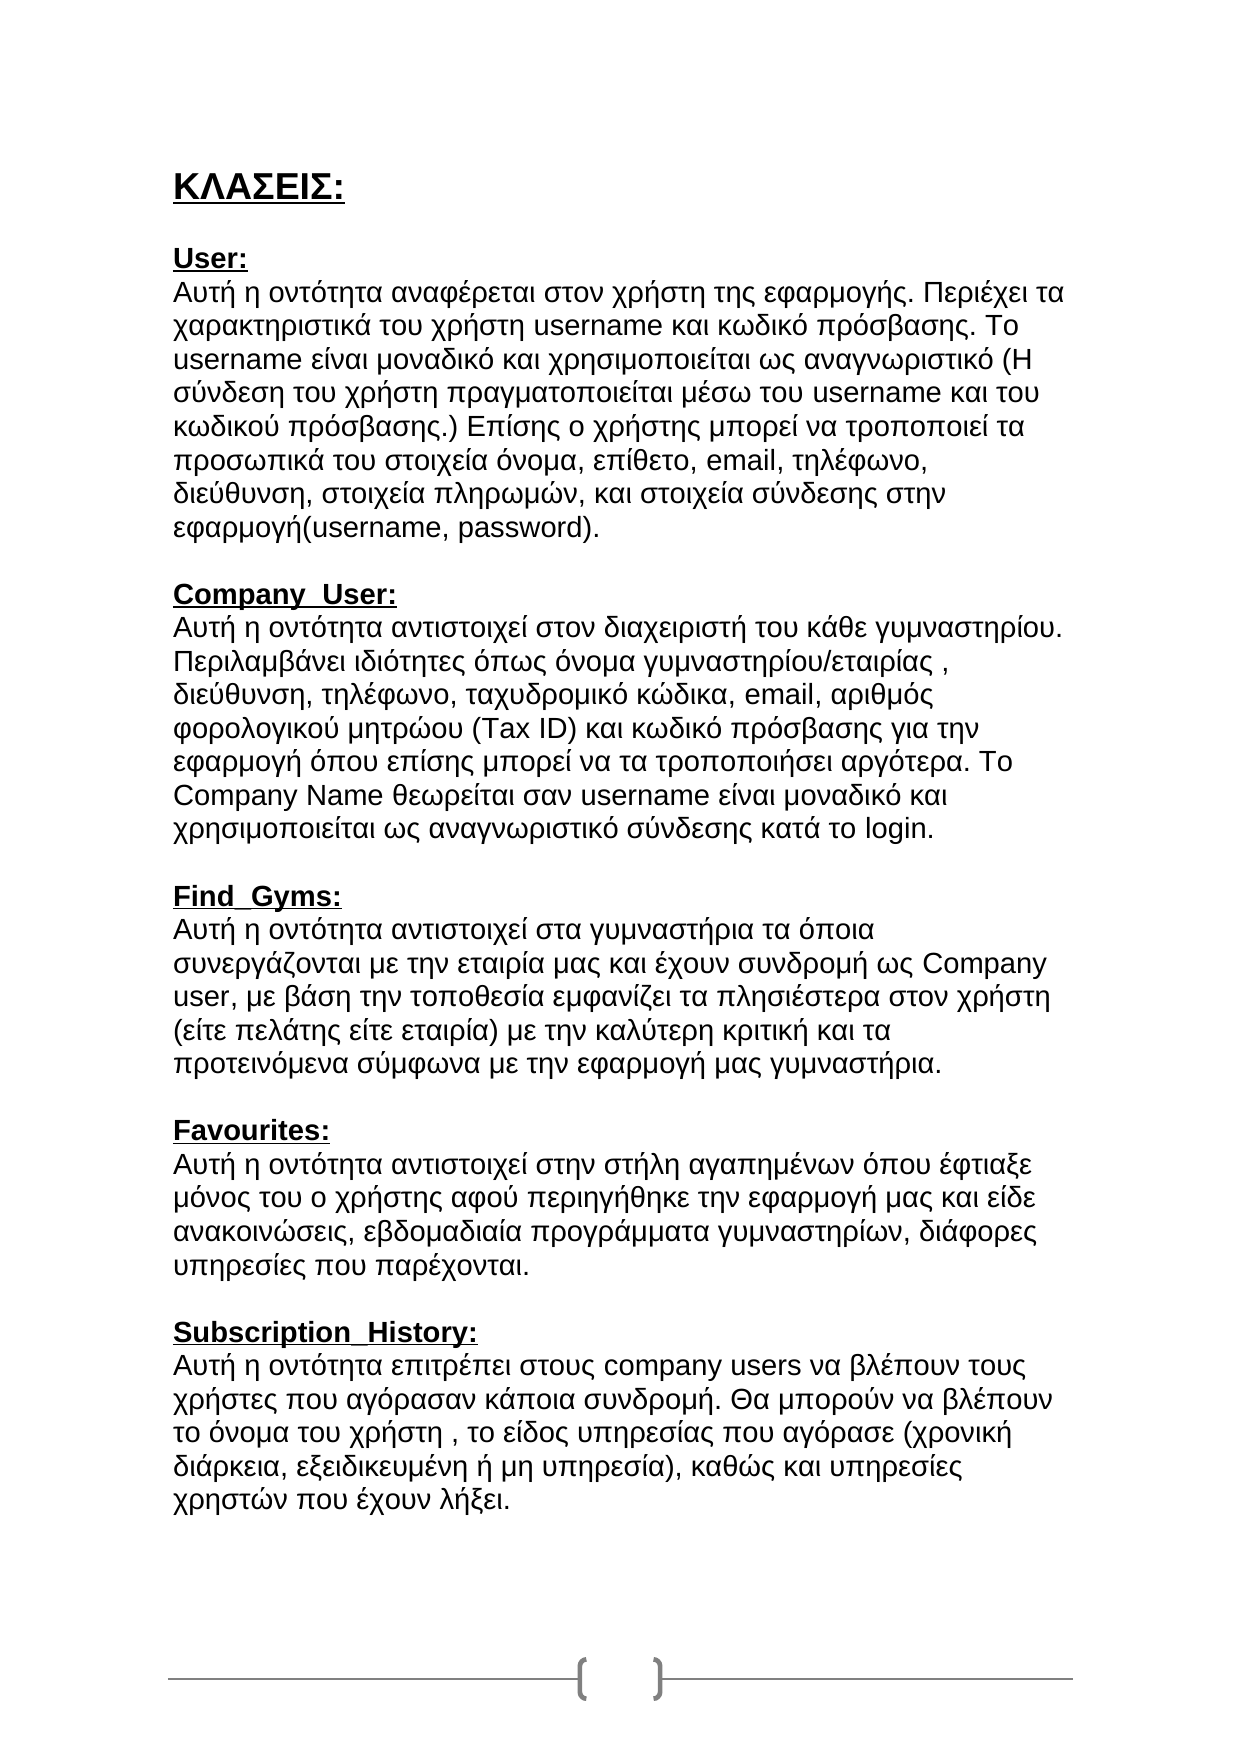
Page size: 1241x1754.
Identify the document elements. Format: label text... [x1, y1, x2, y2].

text Find_Gyms: [173, 878, 1067, 912]
text Subscription_History: [173, 1314, 1067, 1348]
text Αυτή η οντότητα αντιστοιχεί στην στήλη αγαπημένων όπου έφτιαξε μόνος του ο χρήστης αφού περιηγήθηκε την εφαρμογή μας και είδε ανακοινώσεις, εβδομαδιαία προγράμματα γυμναστηρίων, διάφορες υπηρεσίες που παρέχονται. [173, 1147, 1067, 1281]
text Αυτή η οντότητα αντιστοιχεί στα γυμναστήρια τα όποια συνεργάζονται με την εταιρία μας και έχουν συνδρομή ως Company user, με βάση την τοποθεσία εμφανίζει τα πλησιέστερα στον χρήστη (είτε πελάτης είτε εταιρία) με την καλύτερη κριτική και τα προτεινόμενα σύμφωνα με την εφαρμογή μας γυμναστήρια. [173, 912, 1067, 1080]
text Αυτή η οντότητα αντιστοιχεί στον διαχειριστή του κάθε γυμναστηρίου. Περιλαμβάνει ιδιότητες όπως όνομα γυμναστηρίου/εταιρίας , διεύθυνση, τηλέφωνο, ταχυδρομικό κώδικα, email, αριθμός φορολογικού μητρώου (Tax ID) και κωδικό πρόσβασης για την εφαρμογή όπου επίσης μπορεί να τα τροποποιήσει αργότερα. Το Company Name θεωρείται σαν username είναι μοναδικό και χρησιμοποιείται ως αναγνωριστικό σύνδεσης κατά το login. [173, 610, 1067, 845]
text User: [173, 241, 1067, 275]
text Αυτή η οντότητα επιτρέπει στους company users να βλέπουν τους χρήστες που αγόρασαν κάποια συνδρομή. Θα μπορούν να βλέπουν το όνομα του χρήστη , το είδος υπηρεσίας που αγόρασε (χρονική διάρκεια, εξειδικευμένη ή μη υπηρεσία), καθώς και υπηρεσίες χρηστών που έχουν λήξει. [173, 1348, 1067, 1516]
text Company_User: [173, 577, 1067, 610]
text ΚΛΑΣΕΙΣ: [173, 164, 1067, 208]
text Favourites: [173, 1113, 1067, 1147]
text Αυτή η οντότητα αναφέρεται στον χρήστη της εφαρμογής. Περιέχει τα χαρακτηριστικά του χρήστη username και κωδικό πρόσβασης. Το username είναι μοναδικό και χρησιμοποιείται ως αναγνωριστικό (Η σύνδεση του χρήστη πραγματοποιείται μέσω του username και του κωδικού πρόσβασης.) Επίσης ο χρήστης μπορεί να τροποποιεί τα προσωπικά του στοιχεία όνομα, επίθετο, email, τηλέφωνο, διεύθυνση, στοιχεία πληρωμών, και στοιχεία σύνδεσης στην εφαρμογή(username, password). [173, 275, 1067, 543]
